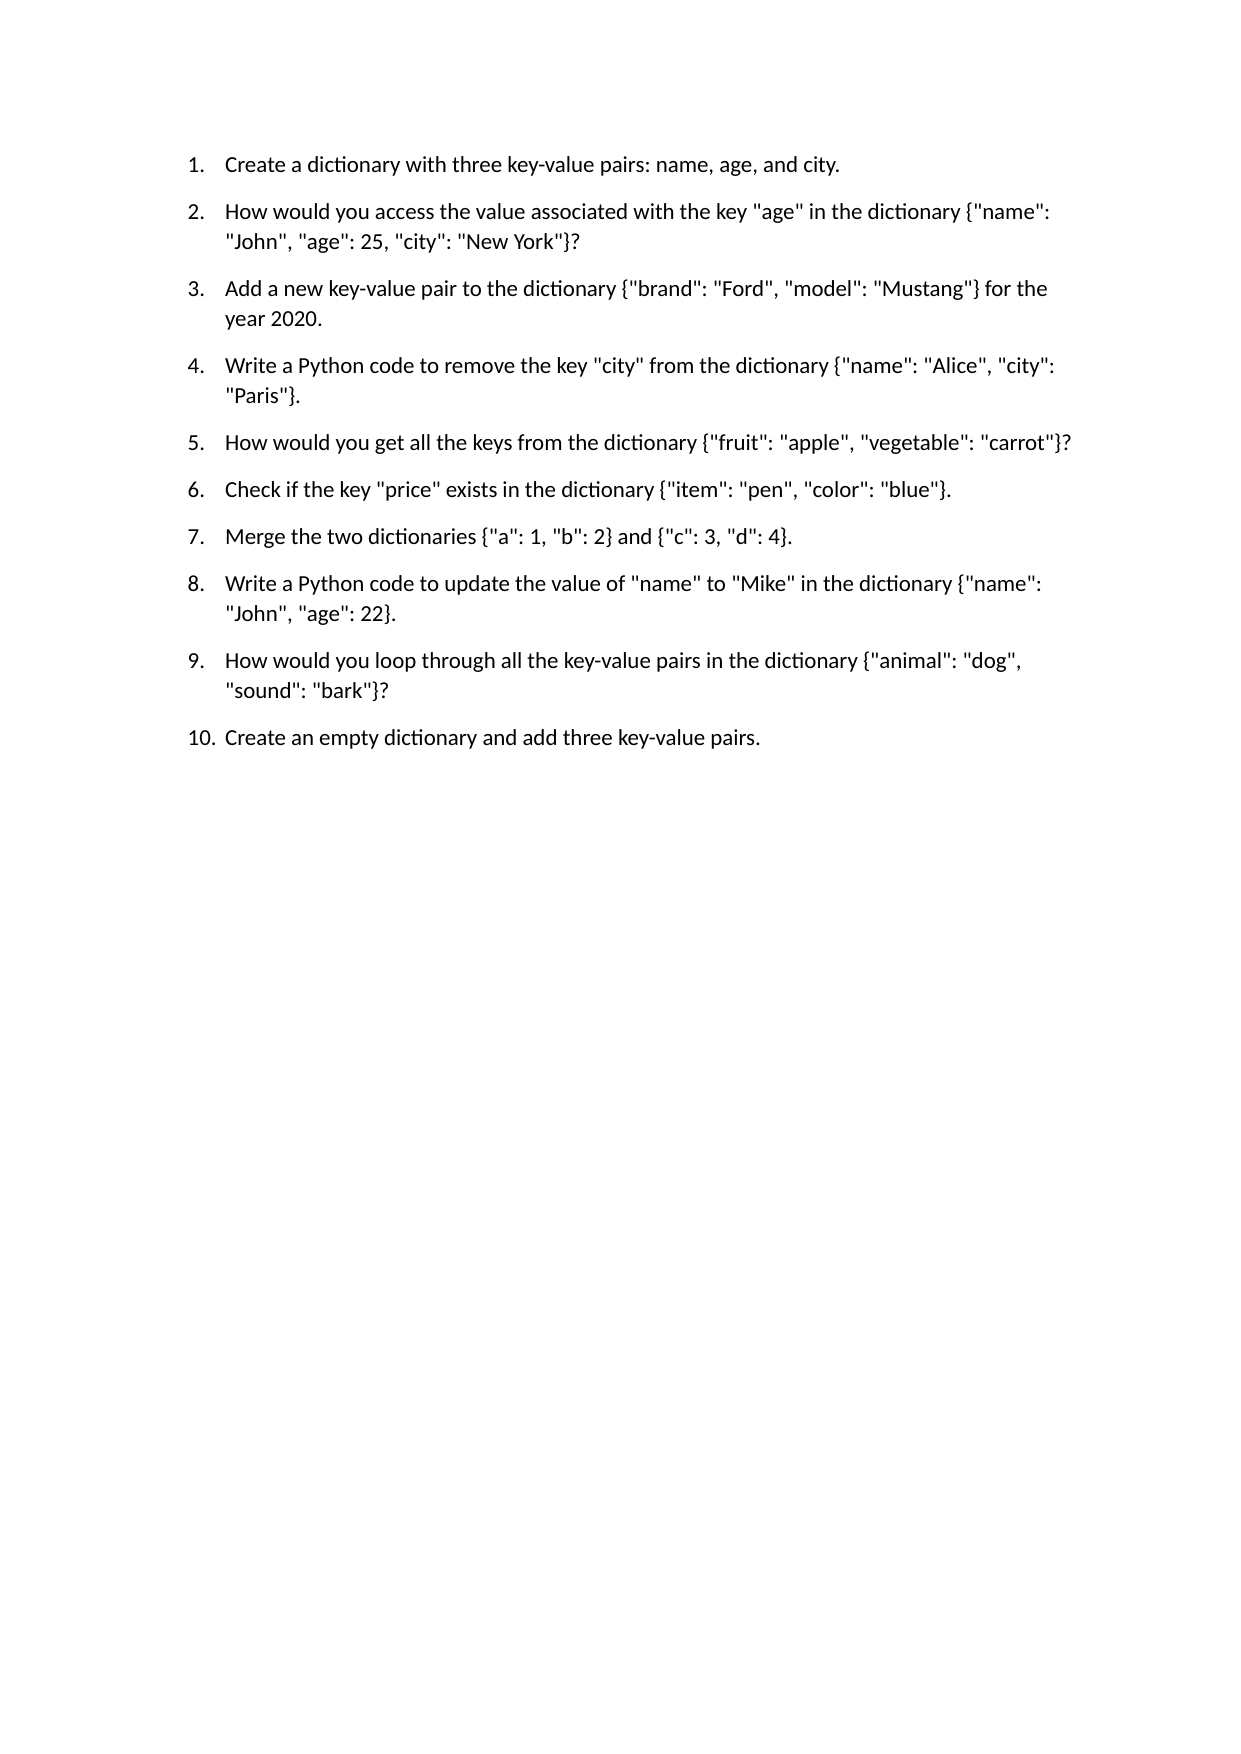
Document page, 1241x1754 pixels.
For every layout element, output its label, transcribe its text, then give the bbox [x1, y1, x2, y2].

list How would you get all the keys from the dictionary {"fruit": "apple", "vegetable": "carrot"}? [187, 428, 1090, 456]
list Create a dictionary with three key-value pairs: name, age, and city. [187, 150, 1090, 178]
list How would you loop through all the key-value pairs in the dictionary {"animal": "dog", "sound": "bark"}? [187, 646, 1090, 704]
list How would you access the value associated with the key "age" in the dictionary {"name": "John", "age": 25, "city": "New York"}? [187, 197, 1090, 255]
list Merge the two dictionaries {"a": 1, "b": 2} and {"c": 3, "d": 4}. [187, 522, 1090, 550]
list Write a Python code to update the value of "name" to "Mike" in the dictionary {"name": "John", "age": 22}. [187, 569, 1090, 627]
list Check if the key "price" exists in the dictionary {"item": "pen", "color": "blue"}. [187, 475, 1090, 503]
list Write a Python code to remove the key "city" from the dictionary {"name": "Alice", "city": "Paris"}. [187, 351, 1090, 409]
list Create an empty dictionary and add three key-value pairs. [187, 723, 1090, 751]
list Add a new key-value pair to the dictionary {"brand": "Ford", "model": "Mustang"} for the year 2020. [187, 274, 1090, 332]
